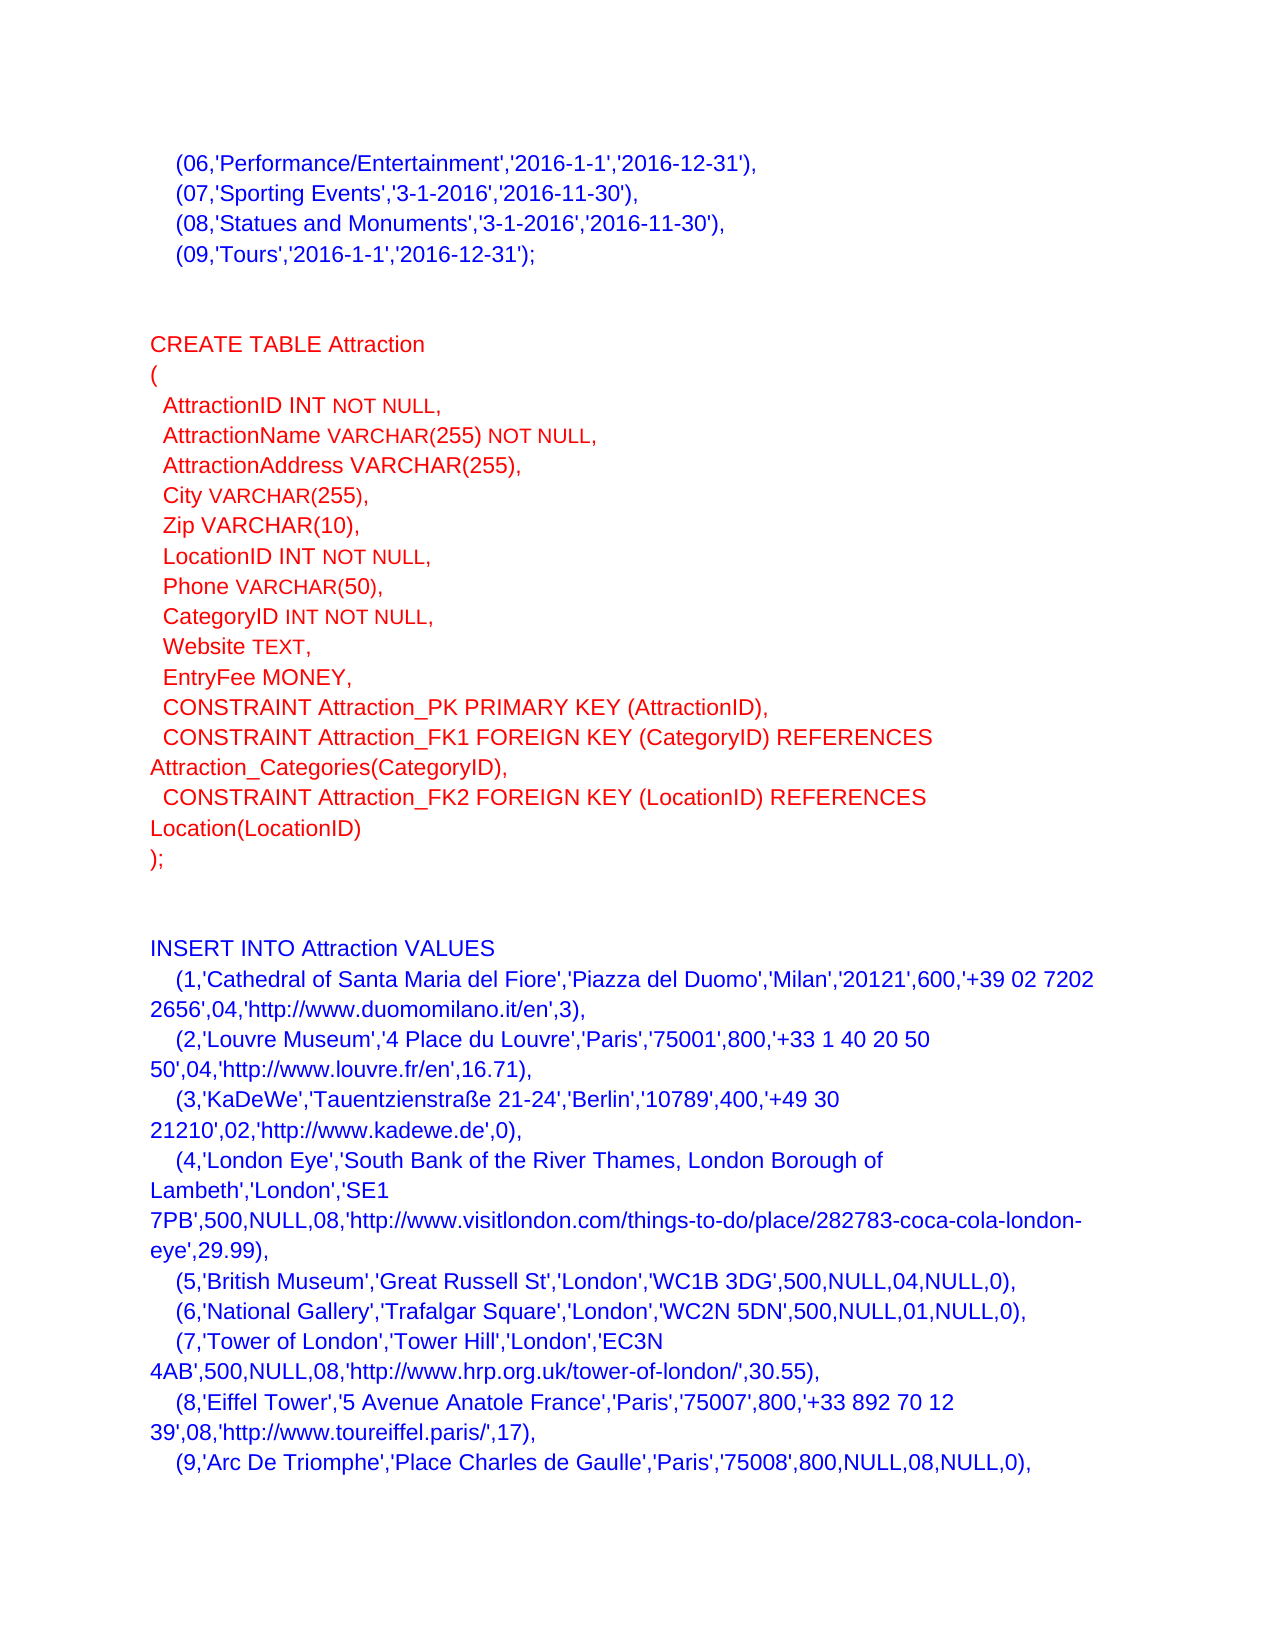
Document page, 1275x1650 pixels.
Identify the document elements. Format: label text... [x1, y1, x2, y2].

text CREATE TABLE Attraction [150, 331, 1125, 358]
text INSERT INTO Attraction VALUES [150, 935, 1125, 962]
text Phone VARCHAR(50), [370, 573, 1125, 599]
text City VARCHAR(255), [150, 482, 318, 509]
text AttractionName VARCHAR(255) NOT NULL, [150, 422, 436, 448]
text (1,'Cathedral of Santa Maria del Fiore','Piazza del Duomo','Milan','20121',600,'+39 02 7202 2656',04,'http://www.duomomilano.it/en',3), [150, 966, 1125, 1022]
text (5,'British Museum','Great Russell St','London','WC1B 3DG',500,NULL,04,NULL,0), [150, 1268, 1125, 1294]
text ( [150, 361, 1125, 388]
text AttractionID INT NOT NULL, [150, 392, 1125, 418]
text CONSTRAINT Attraction_PK PRIMARY KEY (AttractionID), [150, 694, 1125, 720]
text (8,'Eiffel Tower','5 Avenue Anatole France','Paris','75007',800,'+33 892 70 12 39',08,'http://www.toureiffel.paris/',17), [150, 1388, 1125, 1445]
text AttractionName VARCHAR(255) NOT NULL, [482, 422, 1125, 448]
text (6,'National Gallery','Trafalgar Square','London','WC2N 5DN',500,NULL,01,NULL,0), [150, 1298, 1125, 1324]
text (07,'Sporting Events','3-1-2016','2016-11-30'), [150, 180, 1125, 207]
text CategoryID INT NOT NULL, [150, 603, 1125, 629]
text City VARCHAR(255), [356, 482, 1125, 509]
text (7,'Tower of London','Tower Hill','London','EC3N 4AB',500,NULL,08,'http://www.hrp.org.uk/tower-of-london/',30.55), [150, 1328, 1125, 1385]
text Website TEXT, [150, 633, 1125, 660]
text EntryFee MONEY, [150, 663, 1125, 690]
text (08,'Statues and Monuments','3-1-2016','2016-11-30'), [150, 210, 1125, 237]
text (06,'Performance/Entertainment','2016-1-1','2016-12-31'), [150, 150, 1125, 176]
text (9,'Arc De Triomphe','Place Charles de Gaulle','Paris','75008',800,NULL,08,NULL,0), [150, 1449, 1125, 1475]
text (2,'Louvre Museum','4 Place du Louvre','Paris','75001',800,'+33 1 40 20 50 50',04,'http://www.louvre.fr/en',16.71), [150, 1026, 1125, 1083]
text (3,'KaDeWe','Tauentzienstraße 21-24','Berlin','10789',400,'+49 30 21210',02,'http://www.kadewe.de',0), [150, 1086, 1125, 1143]
text CONSTRAINT Attraction_FK1 FOREIGN KEY (CategoryID) REFERENCES Attraction_Categories(CategoryID), [150, 724, 1125, 781]
text (09,'Tours','2016-1-1','2016-12-31'); [150, 241, 1125, 267]
text LocationID INT NOT NULL, [150, 543, 1125, 569]
text AttractionAddress VARCHAR(255), [150, 452, 1125, 478]
text Phone VARCHAR(50), [150, 573, 344, 599]
text CONSTRAINT Attraction_FK2 FOREIGN KEY (LocationID) REFERENCES Location(LocationID) [150, 784, 1125, 841]
text ); [150, 845, 1125, 871]
text (4,'London Eye','South Bank of the River Thames, London Borough of Lambeth','London','SE1 7PB',500,NULL,08,'http://www.visitlondon.com/things-to-do/place/282783-coca-cola-london-eye',29.99), [150, 1147, 1125, 1264]
text Zip VARCHAR(10), [150, 512, 1125, 539]
